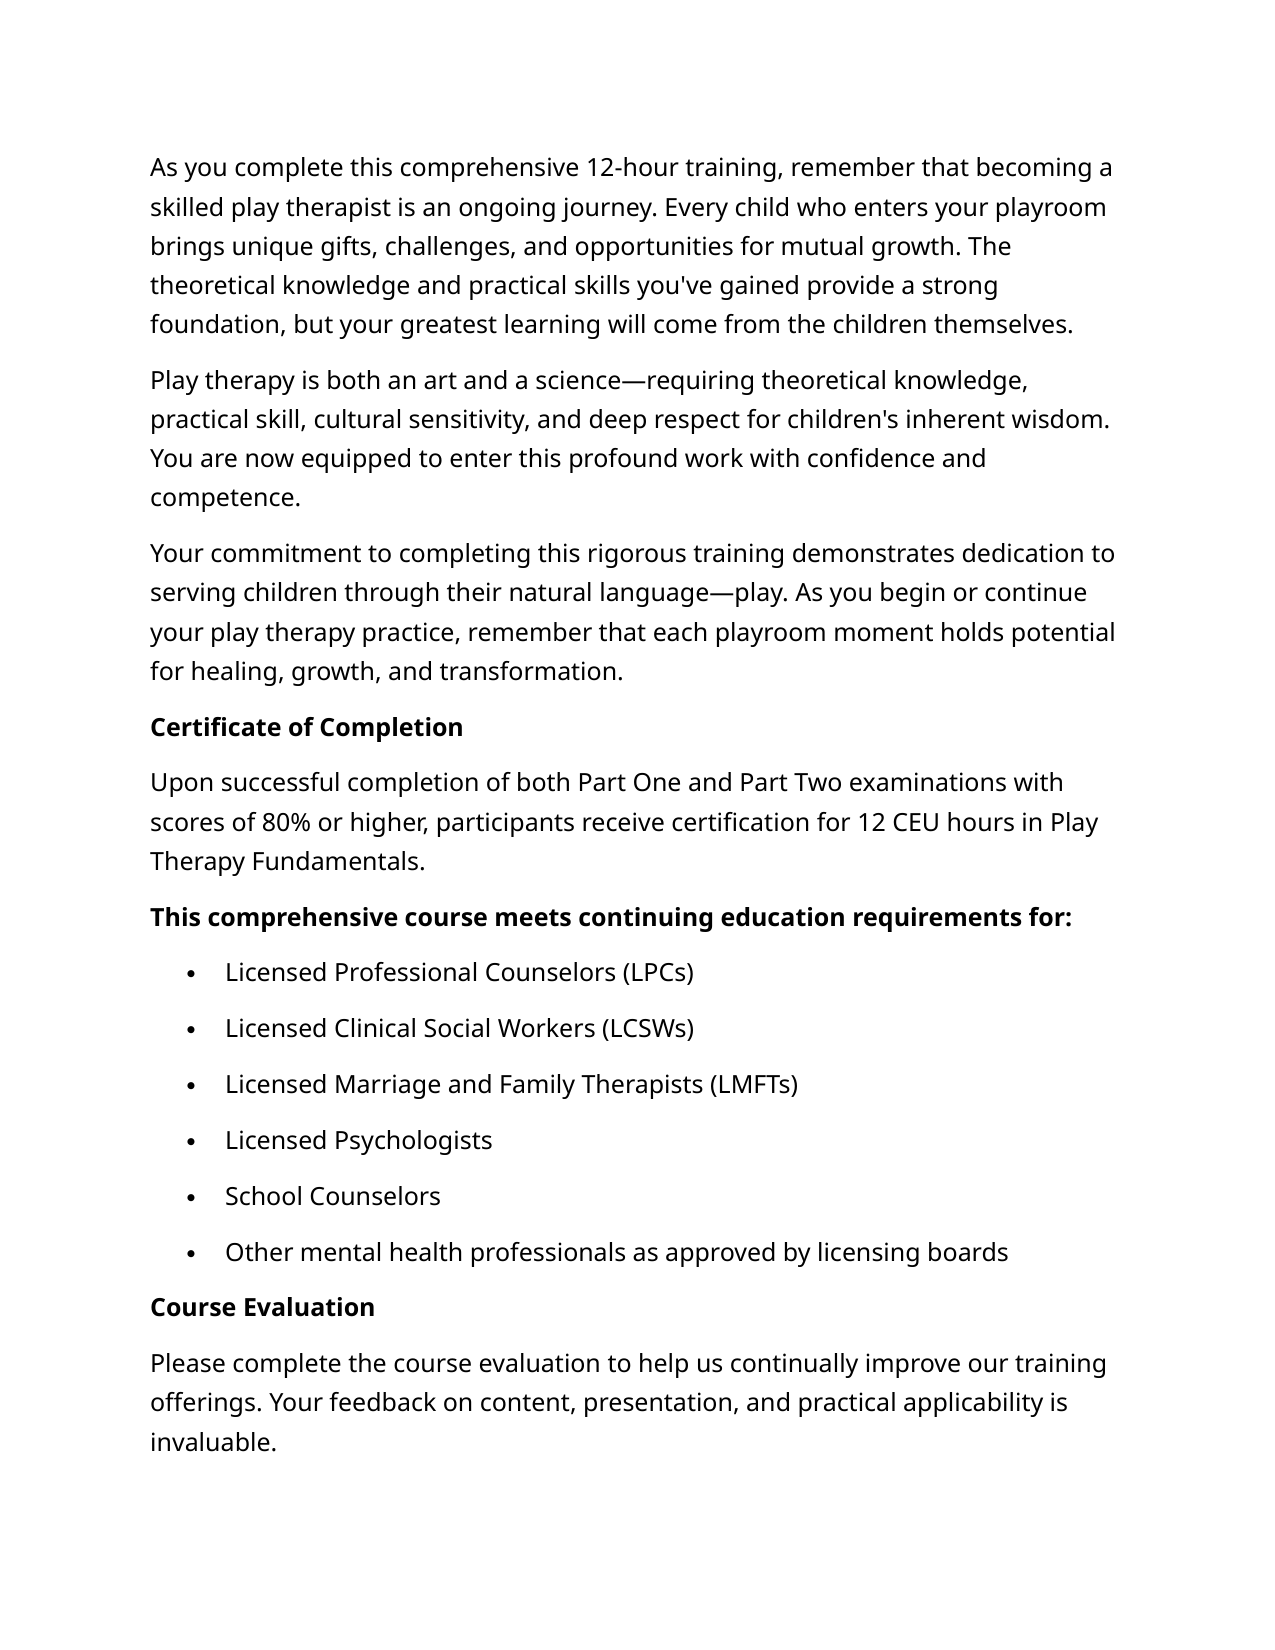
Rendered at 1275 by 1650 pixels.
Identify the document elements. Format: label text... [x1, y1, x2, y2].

text Upon successful completion of both Part One and Part Two examinations with scores of 80% or higher, participants receive certification for 12 CEU hours in Play Therapy Fundamentals. [150, 765, 1125, 877]
list Licensed Clinical Social Workers (LCSWs) [187, 1011, 1125, 1045]
text Certificate of Completion [150, 709, 1125, 743]
list Licensed Psychologists [187, 1122, 1125, 1157]
text Play therapy is both an art and a science—requiring theoretical knowledge, practical skill, cultural sensitivity, and deep respect for children's inherent wisdom. You are now equipped to enter this profound work with confidence and competence. [150, 362, 1125, 514]
list Licensed Professional Counselors (LPCs) [187, 955, 1125, 989]
text As you complete this comprehensive 12-hour training, remember that becoming a skilled play therapist is an ongoing journey. Every child who enters your playroom brings unique gifts, challenges, and opportunities for mutual growth. The theoretical knowledge and practical skills you've gained provide a strong foundation, but your greatest learning will come from the children themselves. [150, 150, 1125, 341]
list Other mental health professionals as approved by licensing boards [187, 1234, 1125, 1268]
text Your commitment to completing this rigorous training demonstrates dedication to serving children through their natural language—play. As you begin or continue your play therapy practice, remember that each playroom moment holds potential for healing, growth, and transformation. [150, 536, 1125, 687]
text Course Evaluation [150, 1290, 1125, 1324]
list School Counselors [187, 1178, 1125, 1212]
text This comprehensive course meets continuing education requirements for: [150, 899, 1125, 933]
list Licensed Marriage and Family Therapists (LMFTs) [187, 1067, 1125, 1101]
text Please complete the course evaluation to help us continually improve our training offerings. Your feedback on content, presentation, and practical applicability is invaluable. [150, 1346, 1125, 1458]
